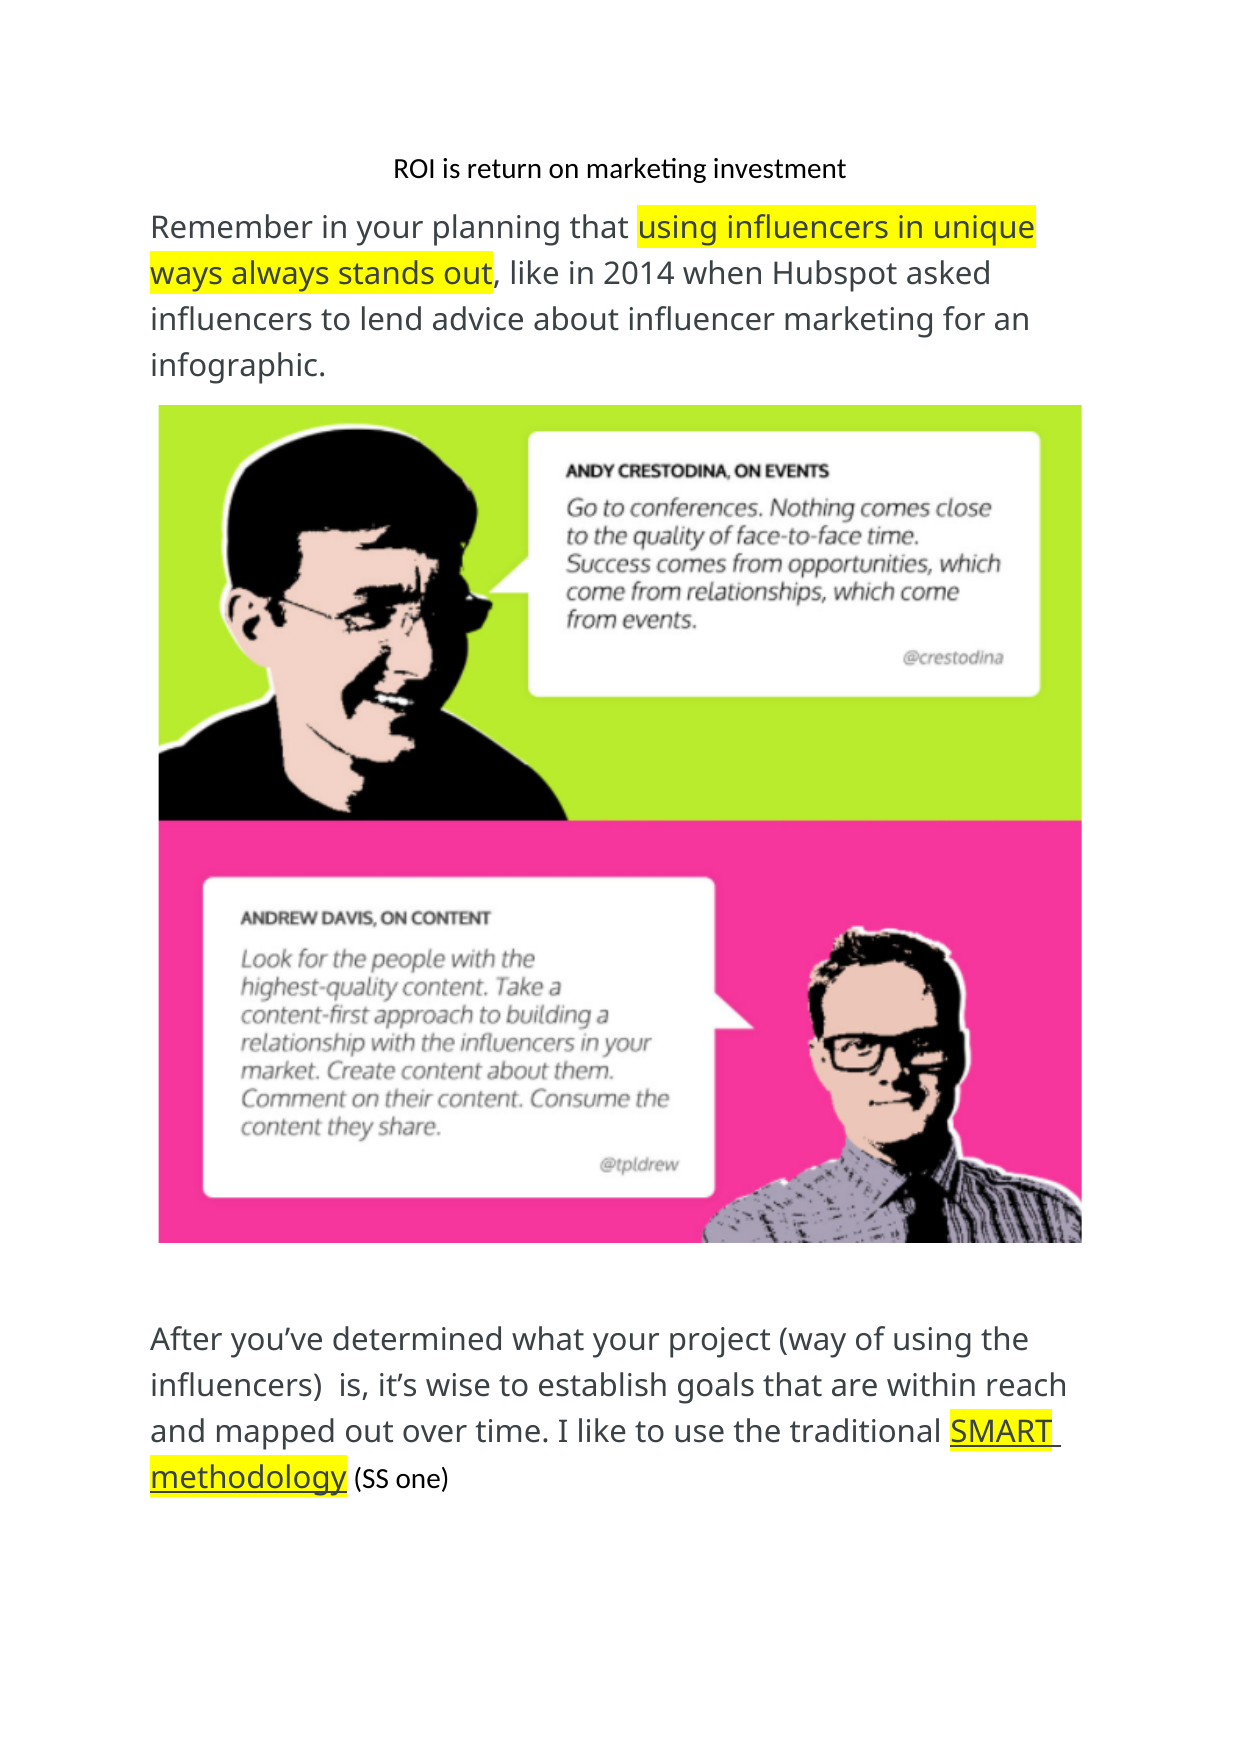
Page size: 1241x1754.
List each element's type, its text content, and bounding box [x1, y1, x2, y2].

text After you’ve determined what your project (way of using the influencers) is, it’s wise to establish goals that are within reach and mapped out over time. I like to use the traditional SMART methodology (SS one) [150, 1317, 1090, 1497]
text Remember in your planning that using influencers in unique ways always stands out, like in 2014 when Hubspot asked influencers to lend advice about influencer marketing for an infographic. [150, 205, 1090, 386]
text ROI is return on marketing investment [150, 150, 1090, 186]
picture [158, 405, 1082, 1243]
